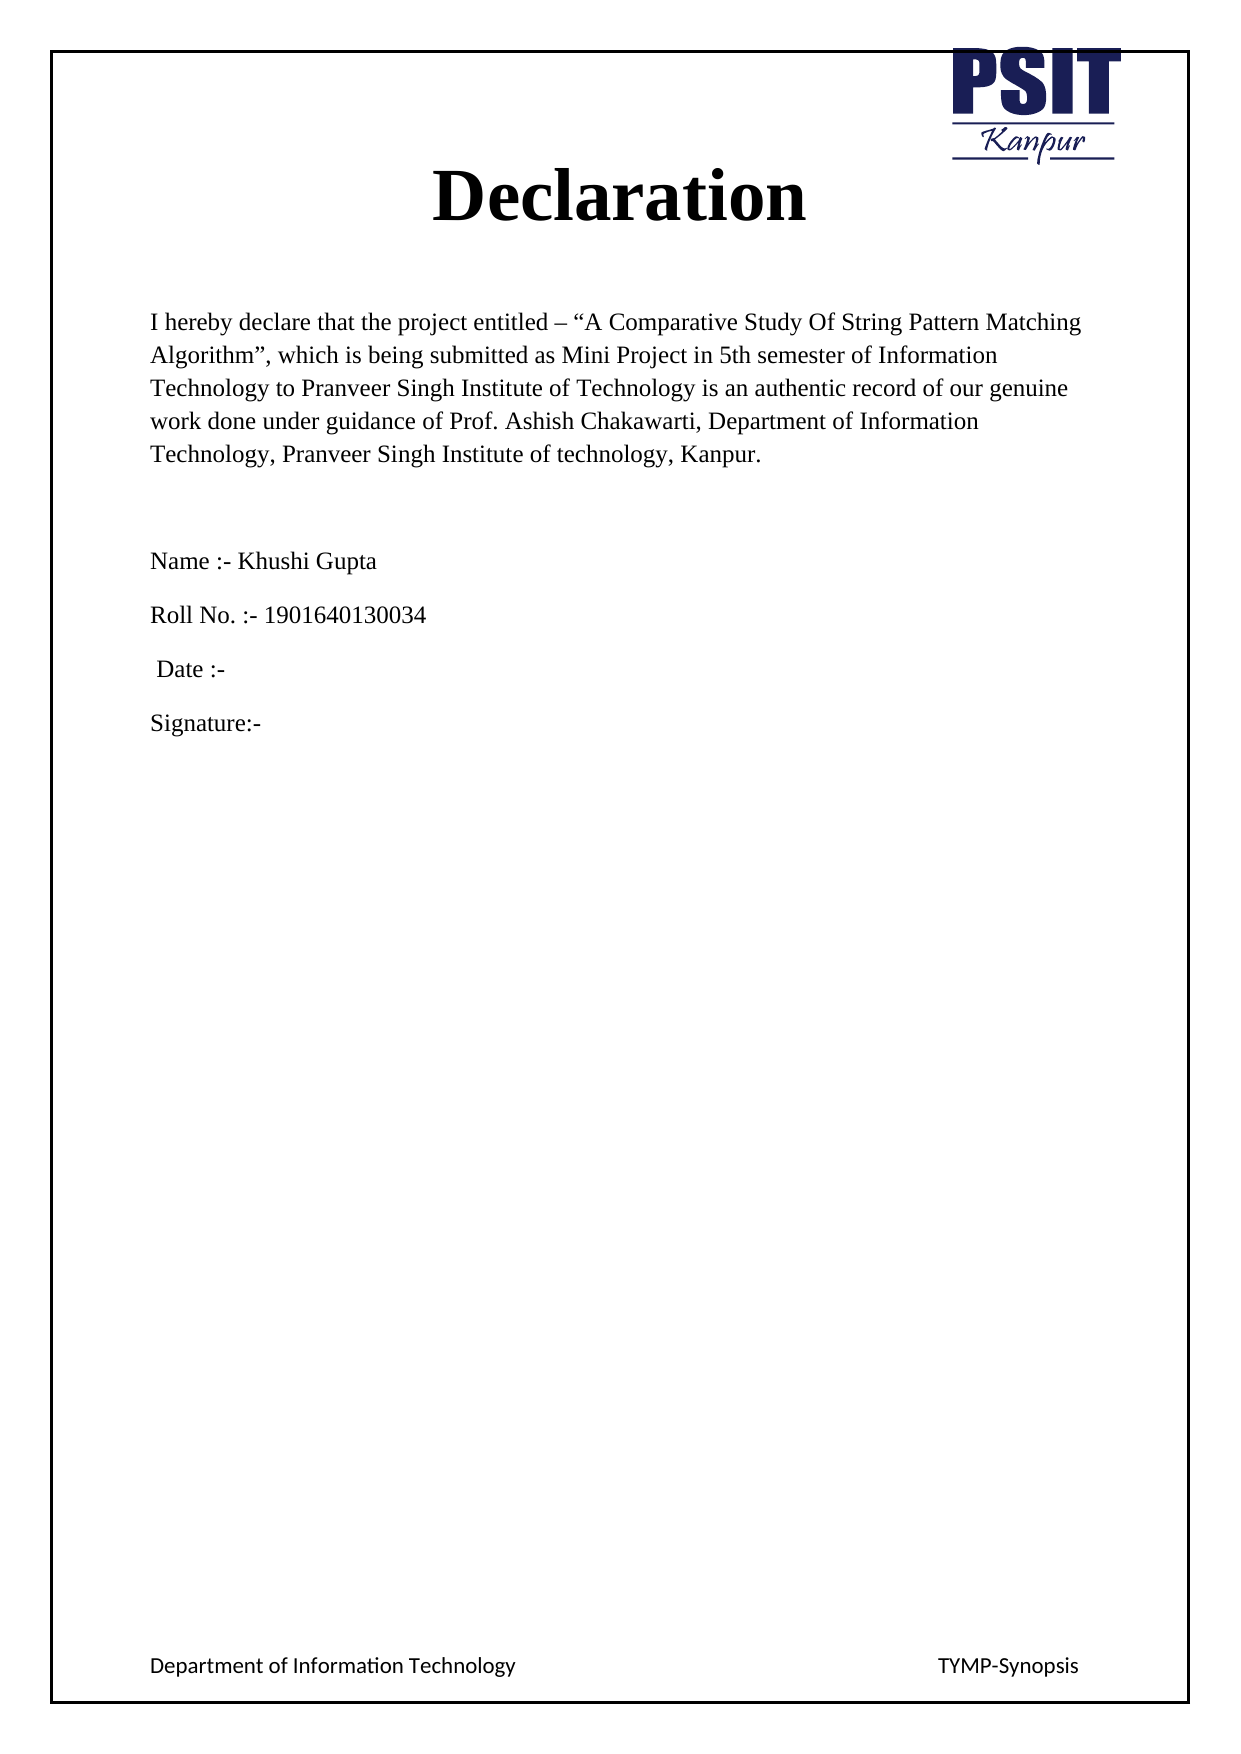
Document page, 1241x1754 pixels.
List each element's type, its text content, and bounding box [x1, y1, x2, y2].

text Name :- Khushi Gupta [150, 546, 1090, 575]
text Roll No. :- 1901640130034 [150, 600, 1090, 629]
text Signature:- [150, 708, 1090, 737]
text I hereby declare that the project entitled – “A Comparative Study Of String Pattern Matching Algorithm”, which is being submitted as Mini Project in 5th semester of Information Technology to Pranveer Singh Institute of Technology is an authentic record of our genuine work done under guidance of Prof. Ashish Chakawarti, Department of Information Technology, Pranveer Singh Institute of technology, Kanpur. [150, 307, 1090, 467]
text Declaration [150, 150, 1090, 236]
text Date :- [150, 654, 1090, 683]
